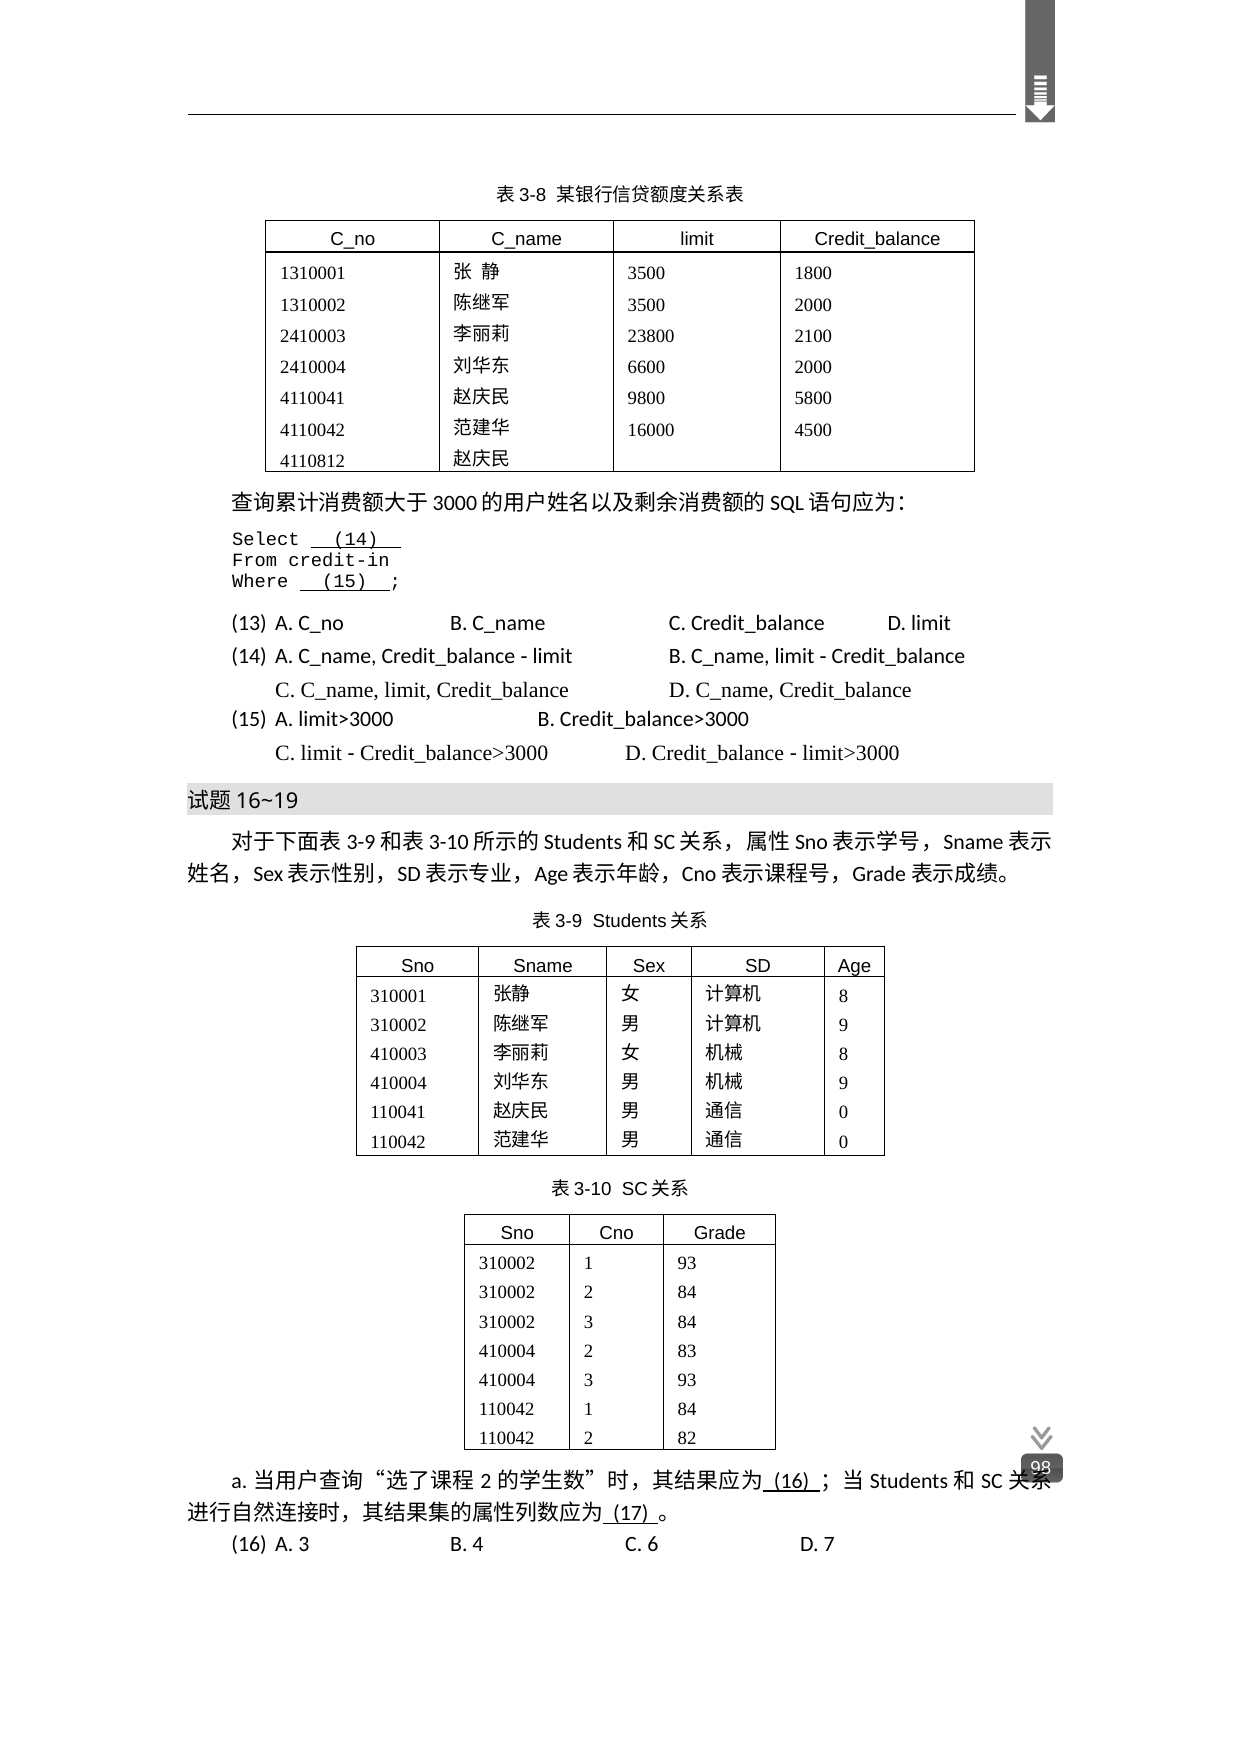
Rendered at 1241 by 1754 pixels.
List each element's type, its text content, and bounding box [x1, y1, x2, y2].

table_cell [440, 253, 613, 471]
text C. C_name, limit, Credit_balance D. C_name, Credit_balance [275, 671, 1053, 702]
text a. 当用户查询“选了课程 2 的学生数”时，其结果应为 (16) ；当 Students 和 SC 关系进行自然连接时，其结果集的属性列数应为 (17) 。 [187, 1462, 1053, 1527]
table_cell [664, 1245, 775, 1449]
subtitle 表3-8 某银行信贷额度关系表 [187, 174, 1053, 207]
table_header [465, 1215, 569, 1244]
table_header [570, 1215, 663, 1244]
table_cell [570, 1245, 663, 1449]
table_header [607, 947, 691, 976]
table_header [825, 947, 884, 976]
text (16) A. 3 B. 4 C. 6 D. 7 [187, 1527, 1053, 1560]
text (13) A. C_no B. C_name C. Credit_balance D. limit [187, 606, 1053, 638]
text Select (14) [232, 530, 1053, 551]
text Where (15) ; [232, 572, 1053, 593]
text C. limit - Credit_balance>3000 D. Credit_balance - limit>3000 [275, 735, 1053, 766]
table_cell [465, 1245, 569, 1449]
picture [0, 0, 1129, 1571]
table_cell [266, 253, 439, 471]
text 查询累计消费额大于3000的用户姓名以及剩余消费额的SQL语句应为： [187, 485, 1053, 517]
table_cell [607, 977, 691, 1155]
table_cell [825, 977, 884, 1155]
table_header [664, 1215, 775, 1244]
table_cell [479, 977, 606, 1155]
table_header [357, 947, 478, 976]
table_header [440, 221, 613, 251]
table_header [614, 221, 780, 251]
text 对于下面表3-9和表3-10所示的Students和SC关系，属性Sno表示学号，Sname表示姓名，Sex表示性别，SD表示专业，Age表示年龄，Cno表示课程号，Grade 表示成绩。 [187, 823, 1053, 888]
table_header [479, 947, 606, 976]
subtitle 表3-10 SC关系 [187, 1168, 1053, 1201]
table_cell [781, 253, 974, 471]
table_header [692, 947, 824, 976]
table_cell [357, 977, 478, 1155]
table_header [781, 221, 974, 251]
text 试题16~19 [187, 783, 1053, 815]
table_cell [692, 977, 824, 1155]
subtitle 表3-9 Students关系 [187, 901, 1053, 933]
text From credit-in [232, 551, 1053, 572]
text (15) A. limit>3000 B. Credit_balance>3000 [187, 702, 1053, 735]
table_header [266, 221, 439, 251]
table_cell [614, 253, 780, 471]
text (14) A. C_name, Credit_balance - limit B. C_name, limit - Credit_balance [187, 638, 1053, 671]
